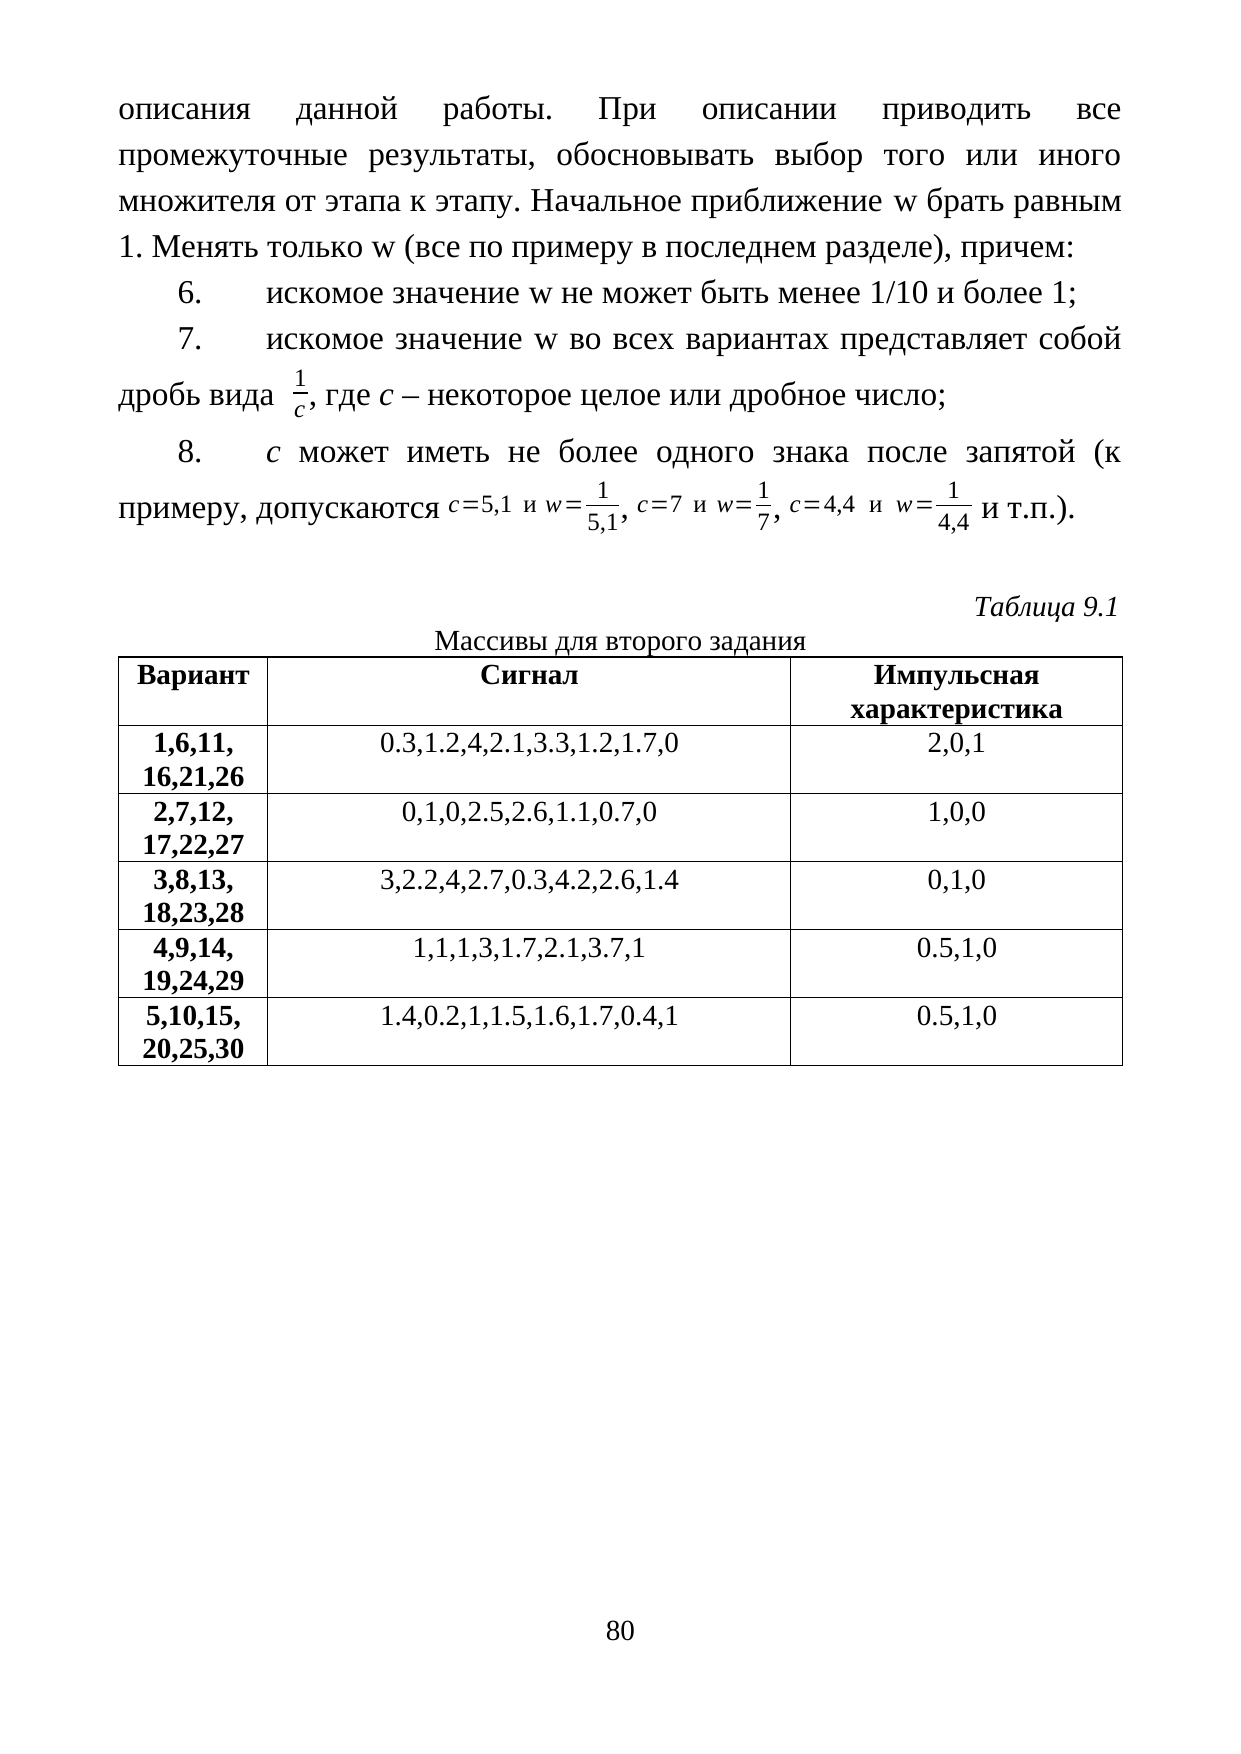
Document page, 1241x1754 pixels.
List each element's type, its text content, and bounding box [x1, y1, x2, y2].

table_cell 1,6,11, 16,21,26 [119, 726, 267, 793]
table_cell 0.5,1,0 [791, 930, 1122, 997]
table_cell 3,2.2,4,2.7,0.3,4.2,2.6,1.4 [268, 862, 790, 929]
table_cell 0.5,1,0 [791, 998, 1122, 1065]
table_cell 2,7,12, 17,22,27 [119, 794, 267, 861]
table_cell 0,1,0,2.5,2.6,1.1,0.7,0 [268, 794, 790, 861]
table_header Сигнал [268, 658, 790, 724]
text Массивы для второго задания [118, 623, 1122, 656]
table_cell 0.3,1.2,4,2.1,3.3,1.2,1.7,0 [268, 726, 790, 793]
table_header Вариант [119, 658, 267, 724]
text Таблица 9.1 [118, 589, 1122, 623]
table_cell 0,1,0 [791, 862, 1122, 929]
table_cell 1,0,0 [791, 794, 1122, 861]
table_cell 2,0,1 [791, 726, 1122, 793]
text искомое значение w не может быть менее 1/10 и более 1; [118, 272, 1122, 311]
table_cell 5,10,15, 20,25,30 [119, 998, 267, 1065]
text c может иметь не более одного знака после запятой (к примеру, допускаются , , и т.п.). [118, 431, 1122, 536]
table_cell 1,1,1,3,1.7,2.1,3.7,1 [268, 930, 790, 997]
table_cell 4,9,14, 19,24,29 [119, 930, 267, 997]
table_cell 3,8,13, 18,23,28 [119, 862, 267, 929]
table_header Импульсная характеристика [791, 658, 1122, 724]
table_cell 1.4,0.2,1,1.5,1.6,1.7,0.4,1 [268, 998, 790, 1065]
text искомое значение w во всех вариантах представляет собой дробь вида , где c – некоторое целое или дробное число; [118, 318, 1122, 423]
